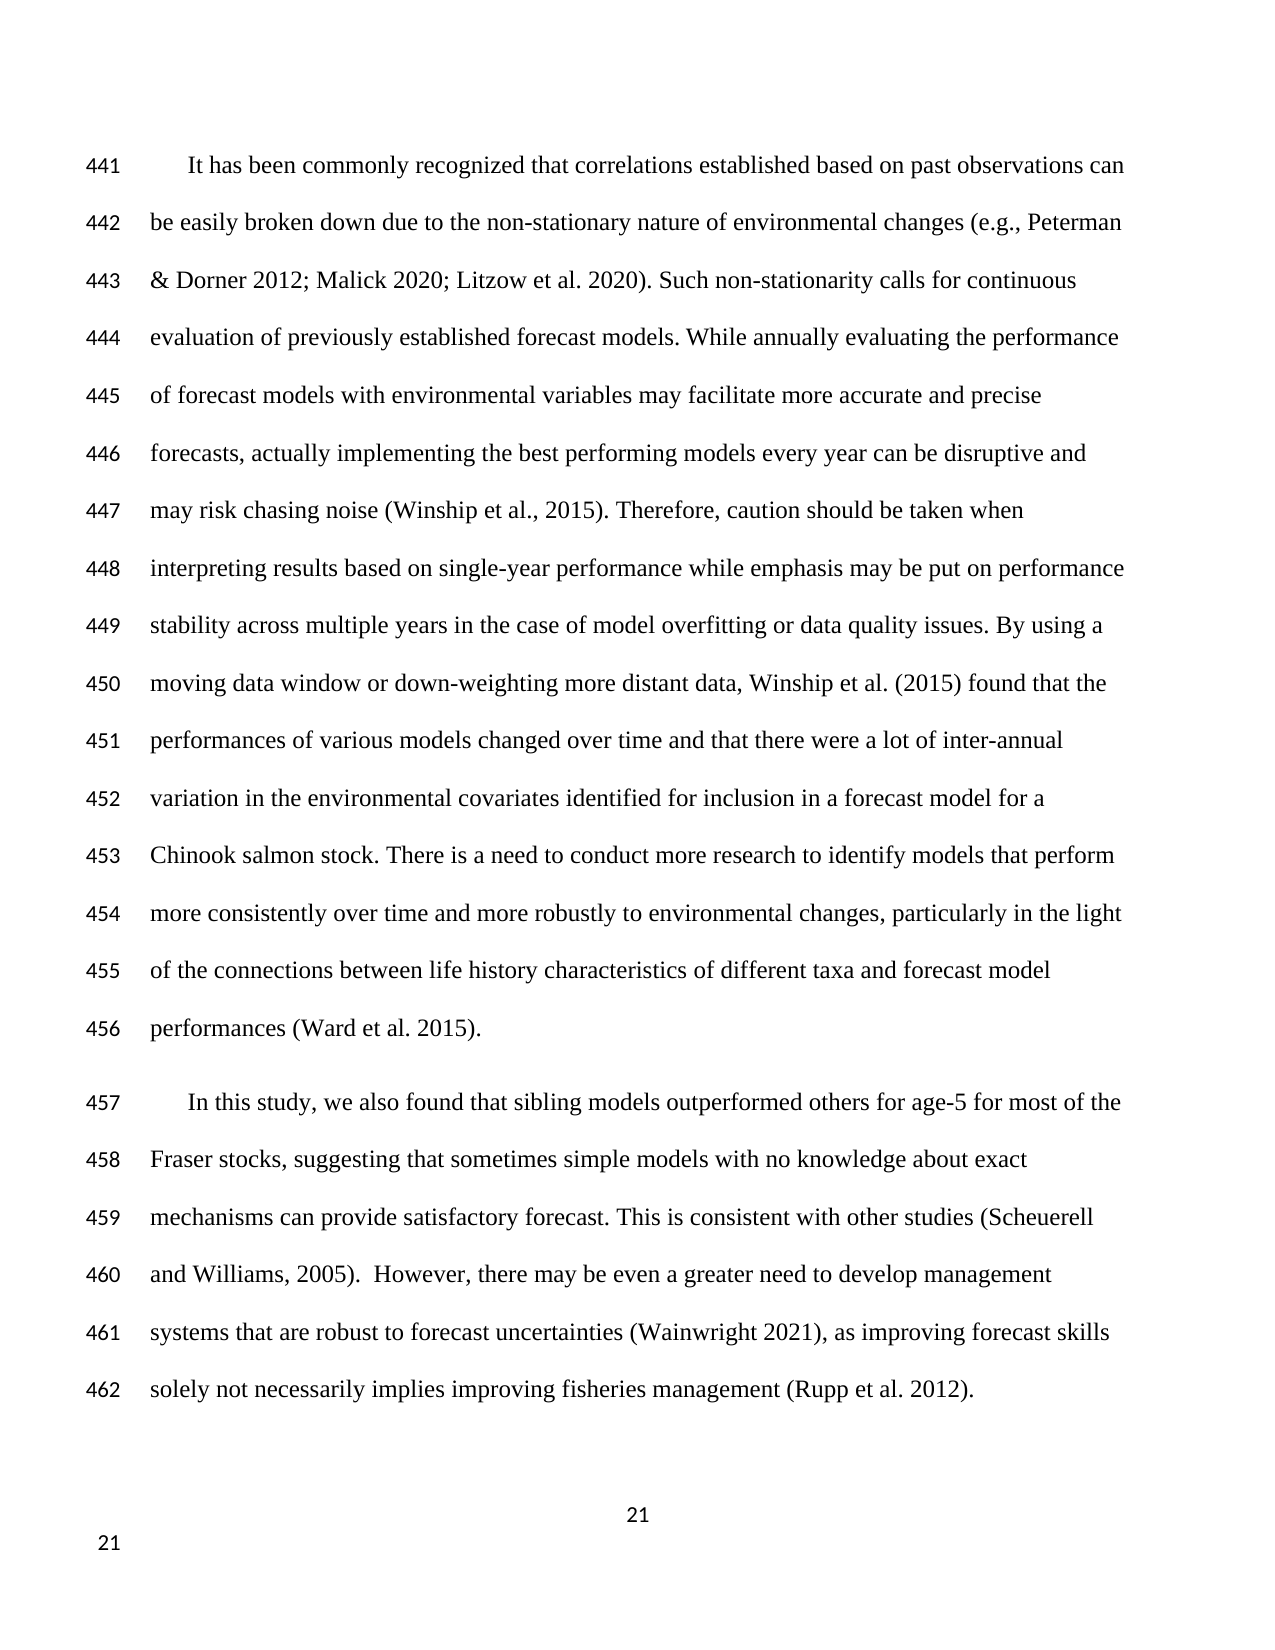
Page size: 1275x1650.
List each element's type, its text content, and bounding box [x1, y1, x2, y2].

text In this study, we also found that sibling models outperformed others for age-5 for most of the Fraser stocks, suggesting that sometimes simple models with no knowledge about exact mechanisms can provide satisfactory forecast. This is consistent with other studies (Scheuerell and Williams, 2005). However, there may be even a greater need to develop management systems that are robust to forecast uncertainties (Wainwright 2021), as improving forecast skills solely not necessarily implies improving fisheries management (Rupp et al. 2012). [150, 1087, 1125, 1403]
text It has been commonly recognized that correlations established based on past observations can be easily broken down due to the non-stationary nature of environmental changes (e.g., Peterman & Dorner 2012; Malick 2020; Litzow et al. 2020). Such non-stationarity calls for continuous evaluation of previously established forecast models. While annually evaluating the performance of forecast models with environmental variables may facilitate more accurate and precise forecasts, actually implementing the best performing models every year can be disruptive and may risk chasing noise (Winship et al., 2015). Therefore, caution should be taken when interpreting results based on single-year performance while emphasis may be put on performance stability across multiple years in the case of model overfitting or data quality issues. By using a moving data window or down-weighting more distant data, Winship et al. (2015) found that the performances of various models changed over time and that there were a lot of inter-annual variation in the environmental covariates identified for inclusion in a forecast model for a Chinook salmon stock. There is a need to conduct more research to identify models that perform more consistently over time and more robustly to environmental changes, particularly in the light of the connections between life history characteristics of different taxa and forecast model performances (Ward et al. 2015). [150, 150, 1125, 1042]
